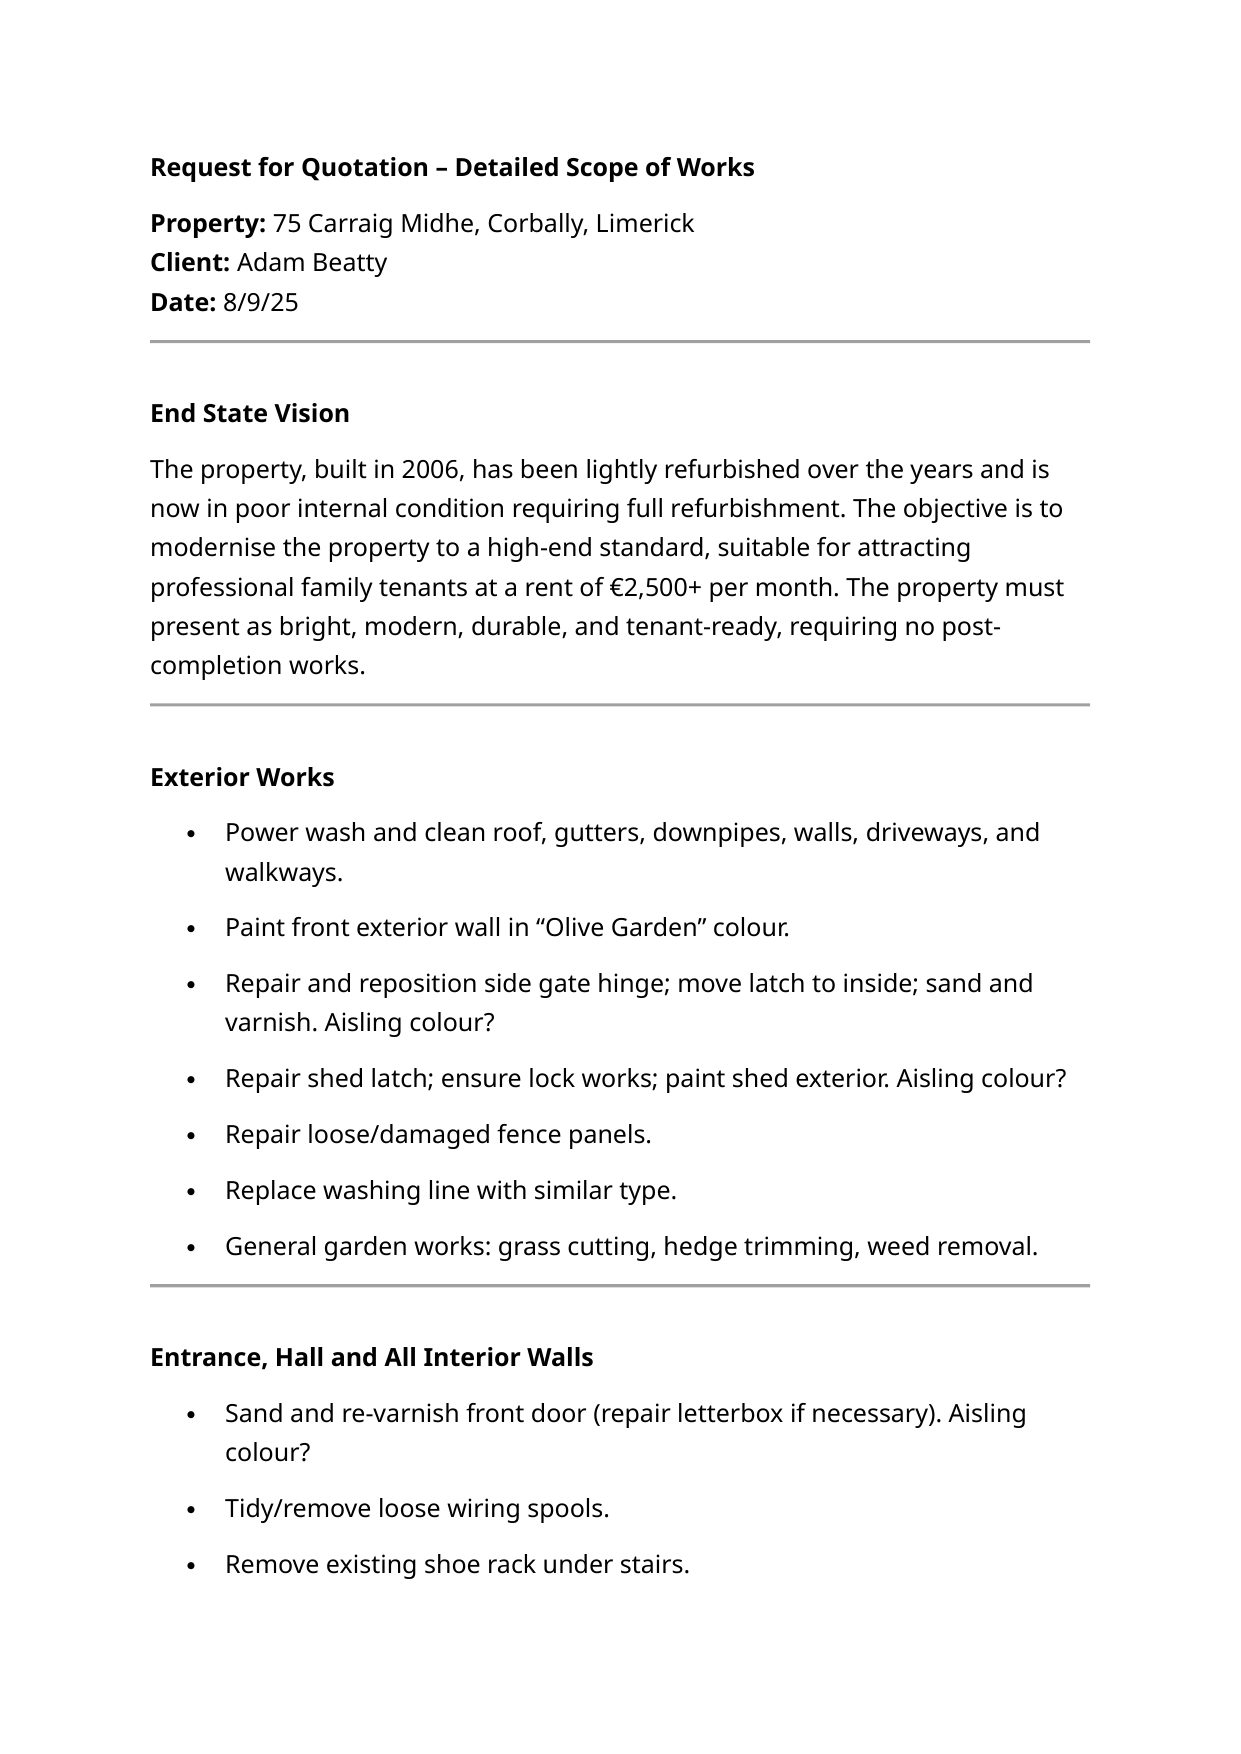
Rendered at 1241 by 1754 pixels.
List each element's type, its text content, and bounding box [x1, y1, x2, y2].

text Request for Quotation – Detailed Scope of Works [150, 150, 1090, 184]
list Tidy/remove loose wiring spools. [187, 1491, 1090, 1525]
list Replace washing line with similar type. [187, 1172, 1090, 1207]
text Entrance, Hall and All Interior Walls [150, 1340, 1090, 1374]
text The property, built in 2006, has been lightly refurbished over the years and is now in poor internal condition requiring full refurbishment. The objective is to modernise the property to a high-end standard, suitable for attracting professional family tenants at a rent of €2,500+ per month. The property must present as bright, modern, durable, and tenant-ready, requiring no post-completion works. [150, 452, 1090, 682]
list Repair shed latch; ensure lock works; paint shed exterior. Aisling colour? [187, 1061, 1090, 1095]
text End State Vision [150, 396, 1090, 430]
list Remove existing shoe rack under stairs. [187, 1547, 1090, 1581]
list Paint front exterior wall in “Olive Garden” colour. [187, 910, 1090, 944]
list Sand and re-varnish front door (repair letterbox if necessary). Aisling colour? [187, 1396, 1090, 1469]
list Power wash and clean roof, gutters, downpipes, walls, driveways, and walkways. [187, 815, 1090, 888]
list General garden works: grass cutting, hedge trimming, weed removal. [187, 1228, 1090, 1262]
text Property: 75 Carraig Midhe, Corbally, Limerick Client: Adam Beatty Date: 8/9/25 [150, 206, 1090, 318]
list Repair and reposition side gate hinge; move latch to inside; sand and varnish. Aisling colour? [187, 966, 1090, 1039]
list Repair loose/damaged fence panels. [187, 1117, 1090, 1151]
text Exterior Works [150, 759, 1090, 793]
